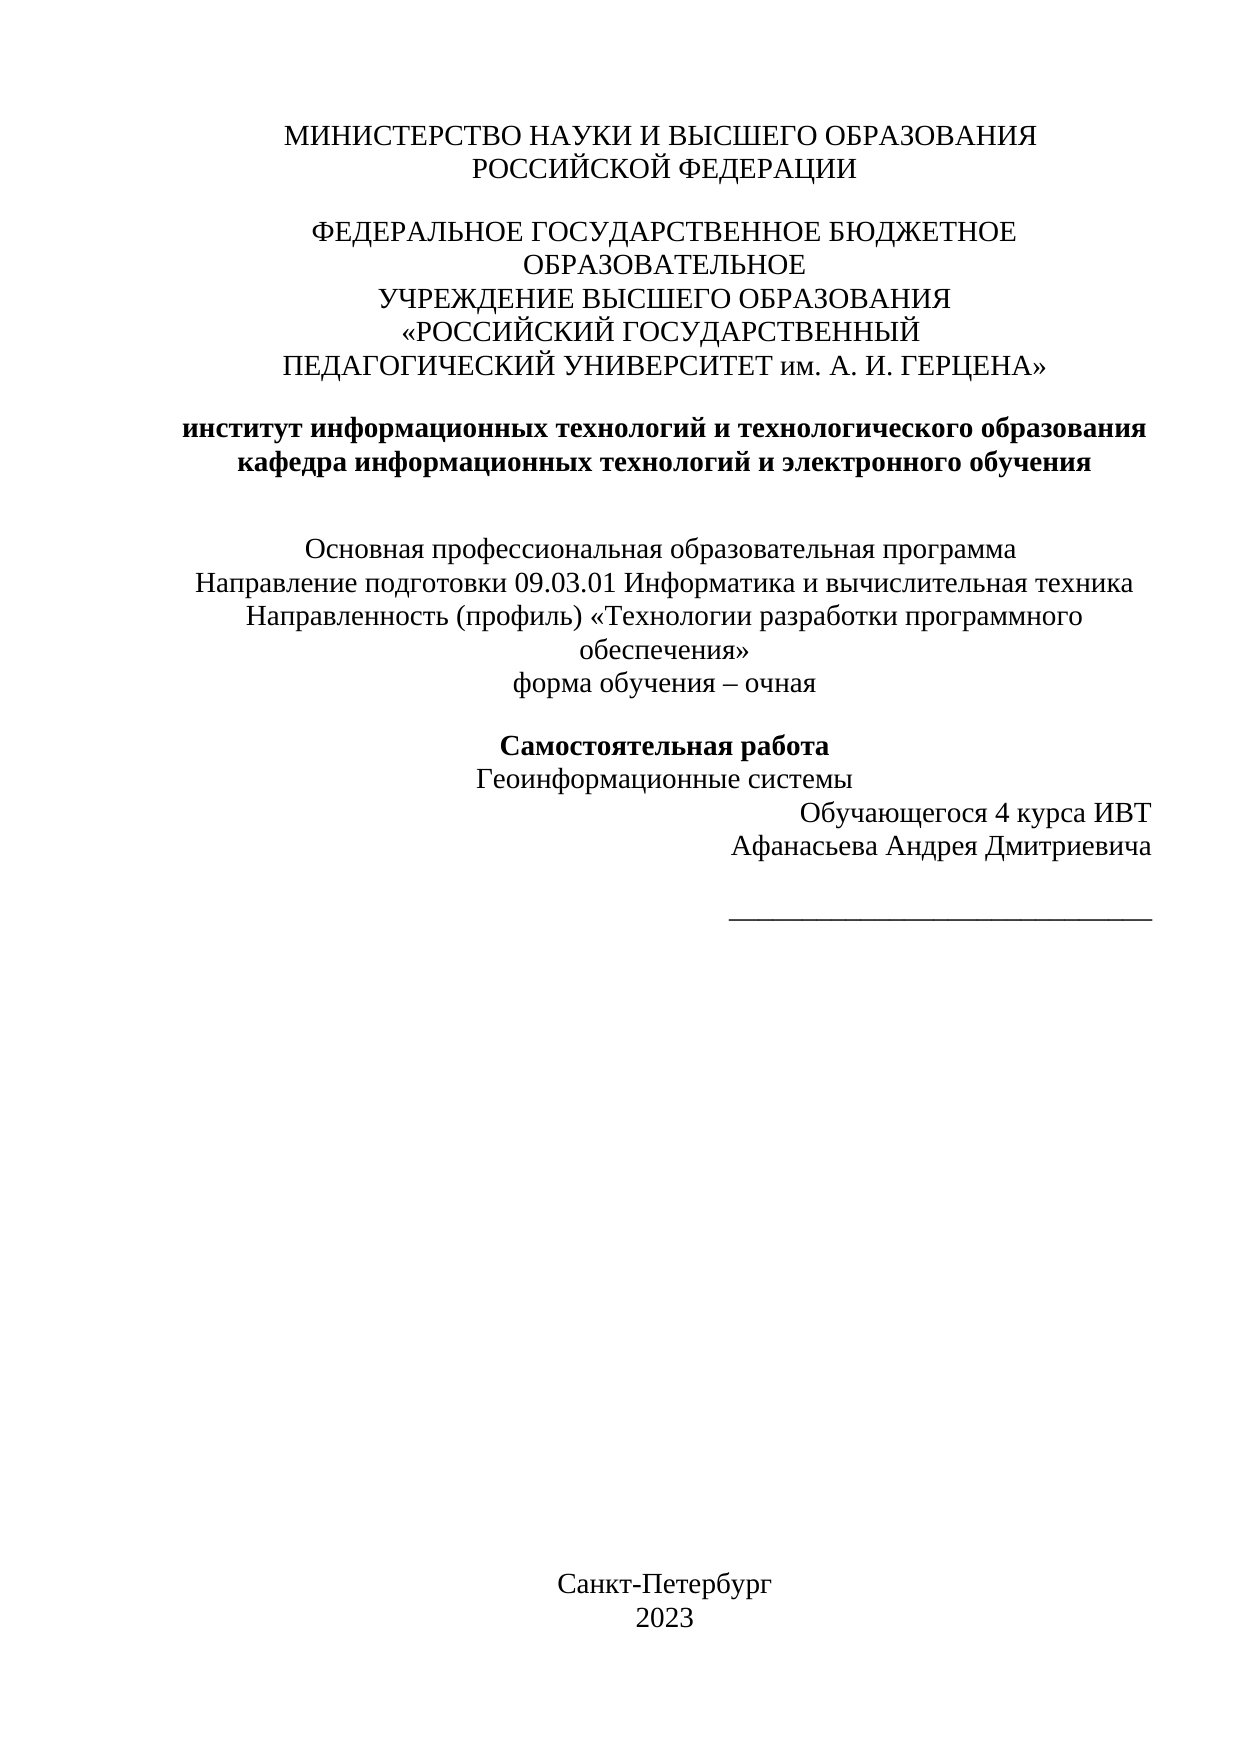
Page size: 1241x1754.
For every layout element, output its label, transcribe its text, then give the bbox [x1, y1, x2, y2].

text РОССИЙСКОЙ ФЕДЕРАЦИИ [177, 152, 1152, 185]
text МИНИСТЕРСТВО НАУКИ И ВЫСШЕГО ОБРАЗОВАНИЯ [177, 118, 1152, 152]
text ФЕДЕРАЛЬНОЕ ГОСУДАРСТВЕННОЕ БЮДЖЕТНОЕ ОБРАЗОВАТЕЛЬНОЕ [177, 214, 1152, 281]
text Направленность (профиль) «Технологии разработки программного обеспечения» [177, 598, 1152, 665]
text УЧРЕЖДЕНИЕ ВЫСШЕГО ОБРАЗОВАНИЯ [177, 281, 1152, 314]
text Основная профессиональная образовательная программа [177, 531, 1152, 565]
text Самостоятельная работа [177, 728, 1152, 761]
text кафедра информационных технологий и электронного обучения [177, 444, 1152, 477]
text «РОССИЙСКИЙ ГОСУДАРСТВЕННЫЙ [177, 314, 1152, 348]
text _____________________________ [177, 891, 1152, 924]
text институт информационных технологий и технологического образования [177, 410, 1152, 444]
text 2023 [177, 1600, 1152, 1634]
text Направление подготовки 09.03.01 Информатика и вычислительная техника [177, 565, 1152, 598]
text форма обучения – очная [177, 665, 1152, 699]
text Обучающегося 4 курса ИВТ [177, 795, 1152, 828]
text ПЕДАГОГИЧЕСКИЙ УНИВЕРСИТЕТ им. А. И. ГЕРЦЕНА» [177, 348, 1152, 382]
text Геоинформационные системы [177, 761, 1152, 795]
text Афанасьева Андрея Дмитриевича [177, 828, 1152, 862]
text Санкт-Петербург [177, 1567, 1152, 1600]
